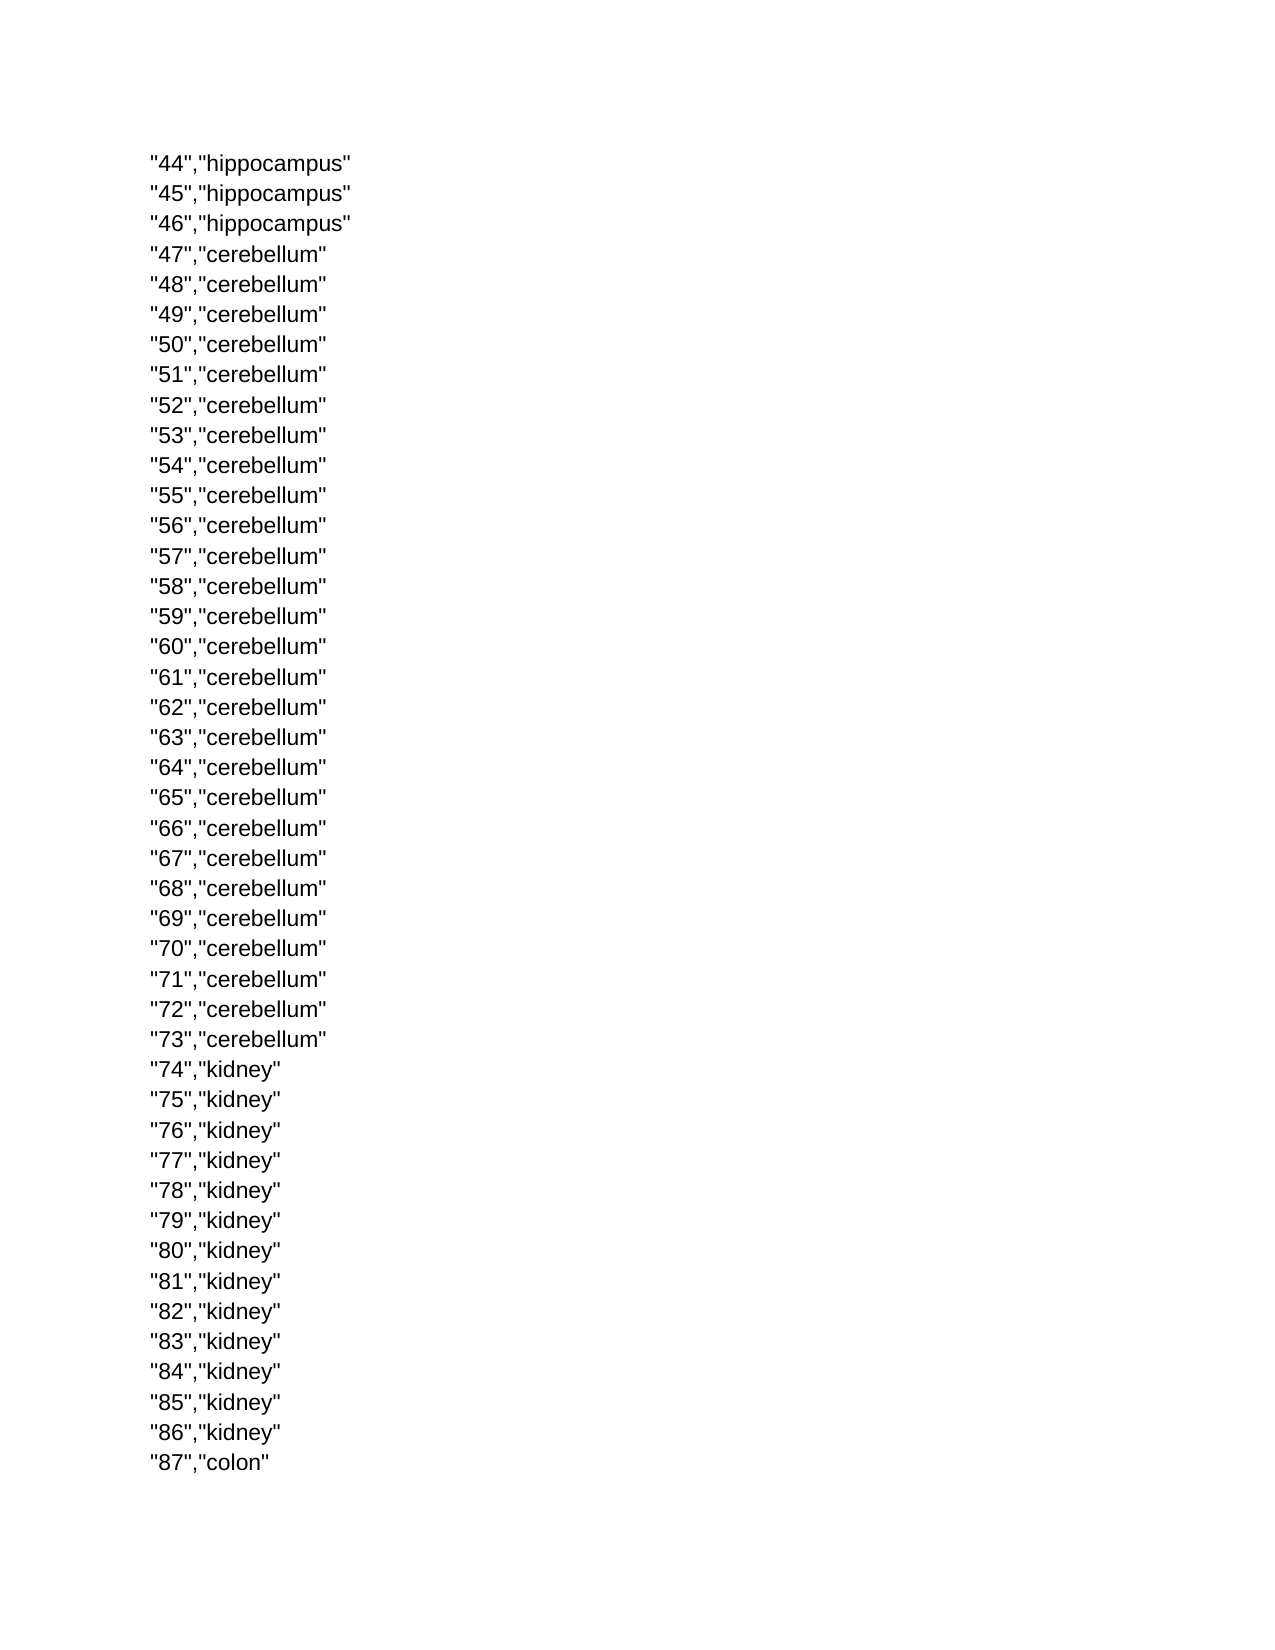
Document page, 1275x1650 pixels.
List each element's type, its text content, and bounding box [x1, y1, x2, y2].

text "79","kidney" [150, 1207, 1125, 1234]
text "47","cerebellum" [150, 241, 1125, 267]
text "80","kidney" [150, 1237, 1125, 1264]
text "75","kidney" [150, 1086, 1125, 1113]
text "69","cerebellum" [150, 905, 1125, 932]
text "53","cerebellum" [150, 422, 1125, 448]
text "71","cerebellum" [150, 966, 1125, 992]
text "44","hippocampus" [150, 150, 1125, 176]
text "46","hippocampus" [150, 210, 1125, 237]
text "62","cerebellum" [150, 694, 1125, 720]
text "82","kidney" [150, 1298, 1125, 1324]
text "81","kidney" [150, 1268, 1125, 1294]
text "57","cerebellum" [150, 543, 1125, 569]
text "76","kidney" [150, 1117, 1125, 1143]
text "58","cerebellum" [150, 573, 1125, 599]
text "45","hippocampus" [150, 180, 1125, 207]
text "54","cerebellum" [150, 452, 1125, 478]
text "85","kidney" [150, 1388, 1125, 1415]
text "55","cerebellum" [150, 482, 1125, 509]
text "60","cerebellum" [150, 633, 1125, 660]
text "68","cerebellum" [150, 875, 1125, 901]
text "51","cerebellum" [150, 361, 1125, 388]
text "65","cerebellum" [150, 784, 1125, 811]
text "86","kidney" [150, 1419, 1125, 1445]
text "84","kidney" [150, 1358, 1125, 1385]
text "64","cerebellum" [150, 754, 1125, 781]
text "78","kidney" [150, 1177, 1125, 1203]
text "48","cerebellum" [150, 271, 1125, 297]
text "49","cerebellum" [150, 301, 1125, 327]
text "77","kidney" [150, 1147, 1125, 1173]
text "52","cerebellum" [150, 392, 1125, 418]
text "87","colon" [150, 1449, 1125, 1475]
text "63","cerebellum" [150, 724, 1125, 750]
text "74","kidney" [150, 1056, 1125, 1083]
text "61","cerebellum" [150, 663, 1125, 690]
text "59","cerebellum" [150, 603, 1125, 629]
text "83","kidney" [150, 1328, 1125, 1354]
text "73","cerebellum" [150, 1026, 1125, 1052]
text "56","cerebellum" [150, 512, 1125, 539]
text "70","cerebellum" [150, 935, 1125, 962]
text "66","cerebellum" [150, 814, 1125, 841]
text "72","cerebellum" [150, 996, 1125, 1022]
text "67","cerebellum" [150, 845, 1125, 871]
text "50","cerebellum" [150, 331, 1125, 358]
